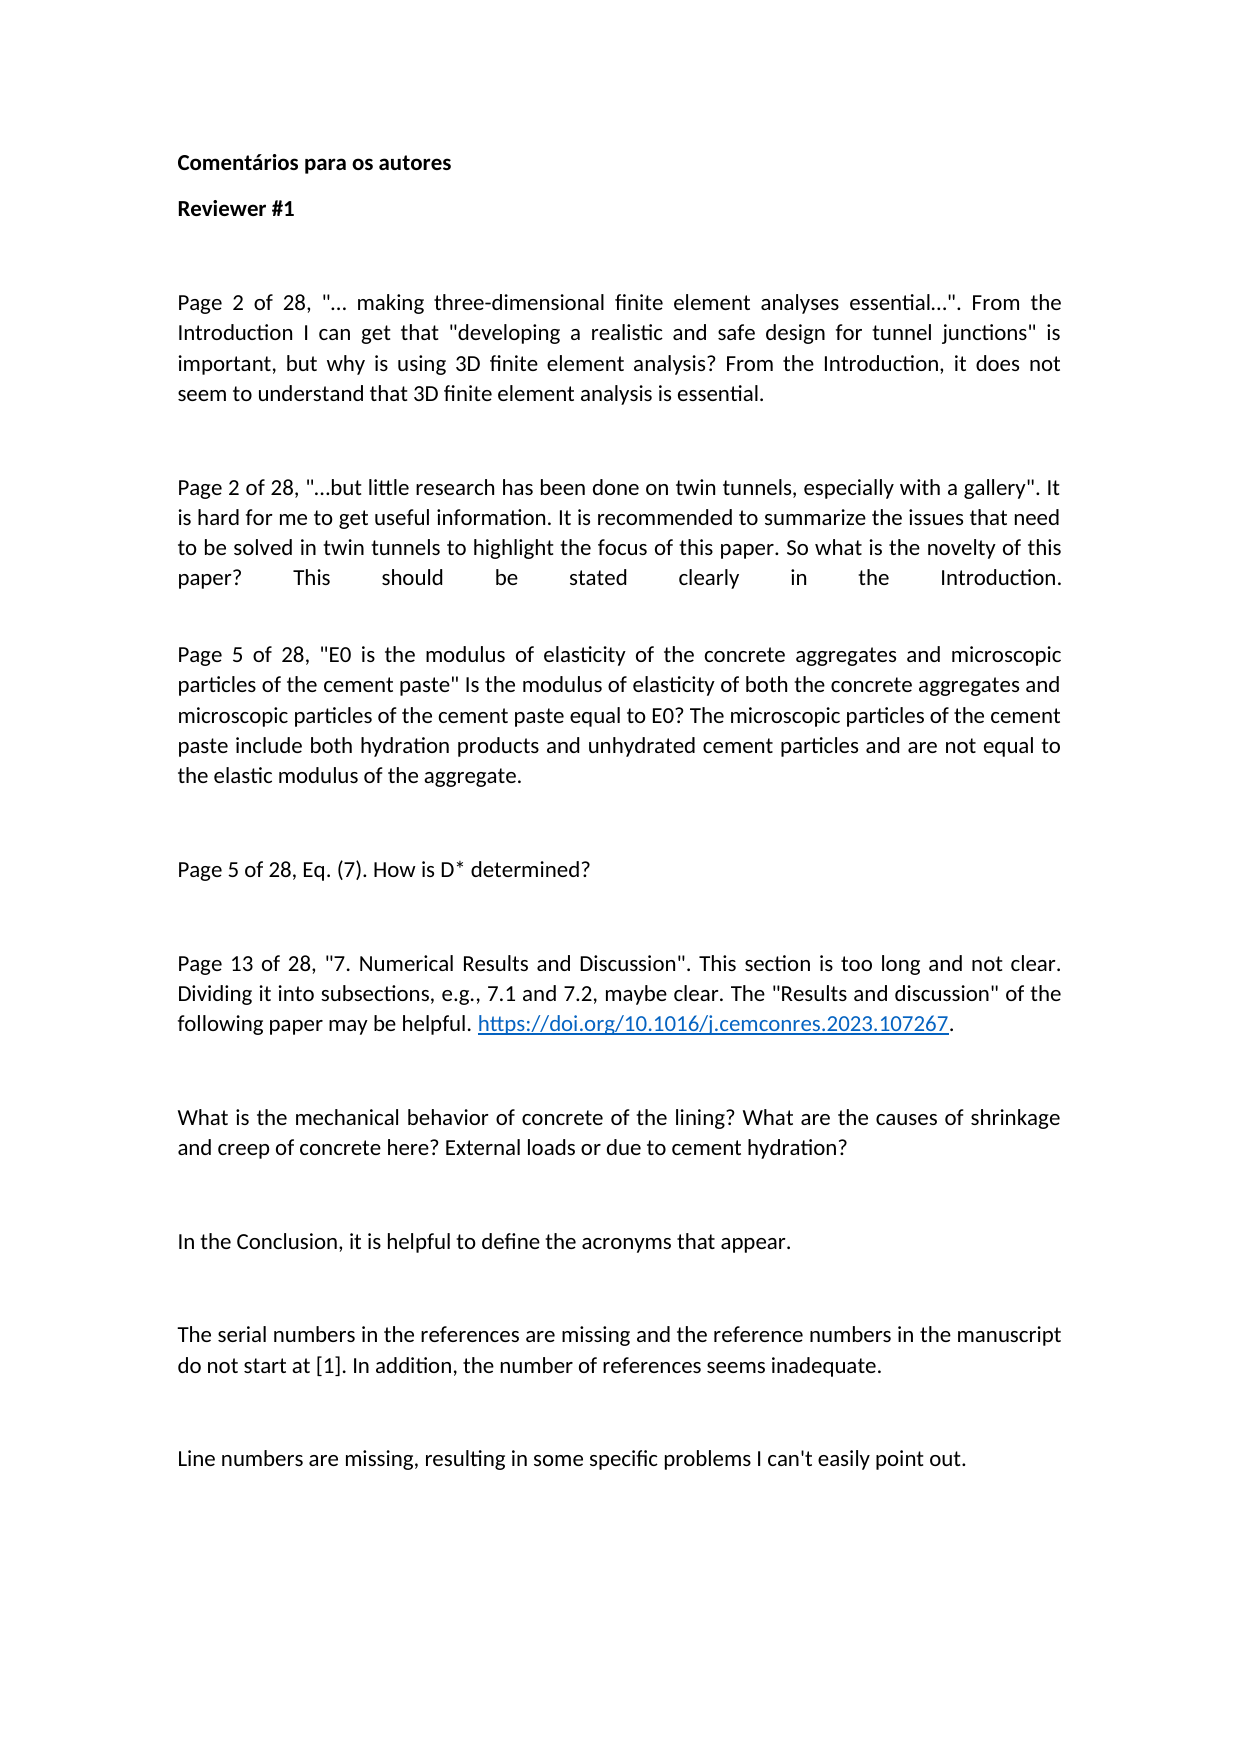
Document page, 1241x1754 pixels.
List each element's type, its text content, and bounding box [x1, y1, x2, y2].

text Page 2 of 28, "… making three-dimensional finite element analyses essential…". From the Introduction I can get that "developing a realistic and safe design for tunnel junctions" is important, but why is using 3D finite element analysis? From the Introduction, it does not seem to understand that 3D finite element analysis is essential. [177, 288, 1063, 407]
text What is the mechanical behavior of concrete of the lining? What are the causes of shrinkage and creep of concrete here? External loads or due to cement hydration? [177, 1103, 1063, 1161]
text Page 13 of 28, "7. Numerical Results and Discussion". This section is too long and not clear. Dividing it into subsections, e.g., 7.1 and 7.2, maybe clear. The "Results and discussion" of the following paper may be helpful. https://doi.org/10.1016/j.cemconres.2023.107267. [177, 949, 1063, 1037]
text Page 5 of 28, Eq. (7). How is D* determined? [177, 855, 1063, 883]
text Reviewer #1 [177, 194, 1063, 222]
text Comentários para os autores [177, 148, 1063, 176]
text Page 5 of 28, "E0 is the modulus of elasticity of the concrete aggregates and microscopic particles of the cement paste" Is the modulus of elasticity of both the concrete aggregates and microscopic particles of the cement paste equal to E0? The microscopic particles of the cement paste include both hydration products and unhydrated cement particles and are not equal to the elastic modulus of the aggregate. [177, 640, 1063, 789]
text The serial numbers in the references are missing and the reference numbers in the manuscript do not start at [1]. In addition, the number of references seems inadequate. [177, 1321, 1063, 1379]
text In the Conclusion, it is helpful to define the acronyms that appear. [177, 1227, 1063, 1255]
text Page 2 of 28, "…but little research has been done on twin tunnels, especially with a gallery". It is hard for me to get useful information. It is recommended to summarize the issues that need to be solved in twin tunnels to highlight the focus of this paper. So what is the novelty of this paper? This should be stated clearly in the Introduction. [177, 473, 1063, 621]
text Line numbers are missing, resulting in some specific problems I can't easily point out. [177, 1444, 1063, 1472]
